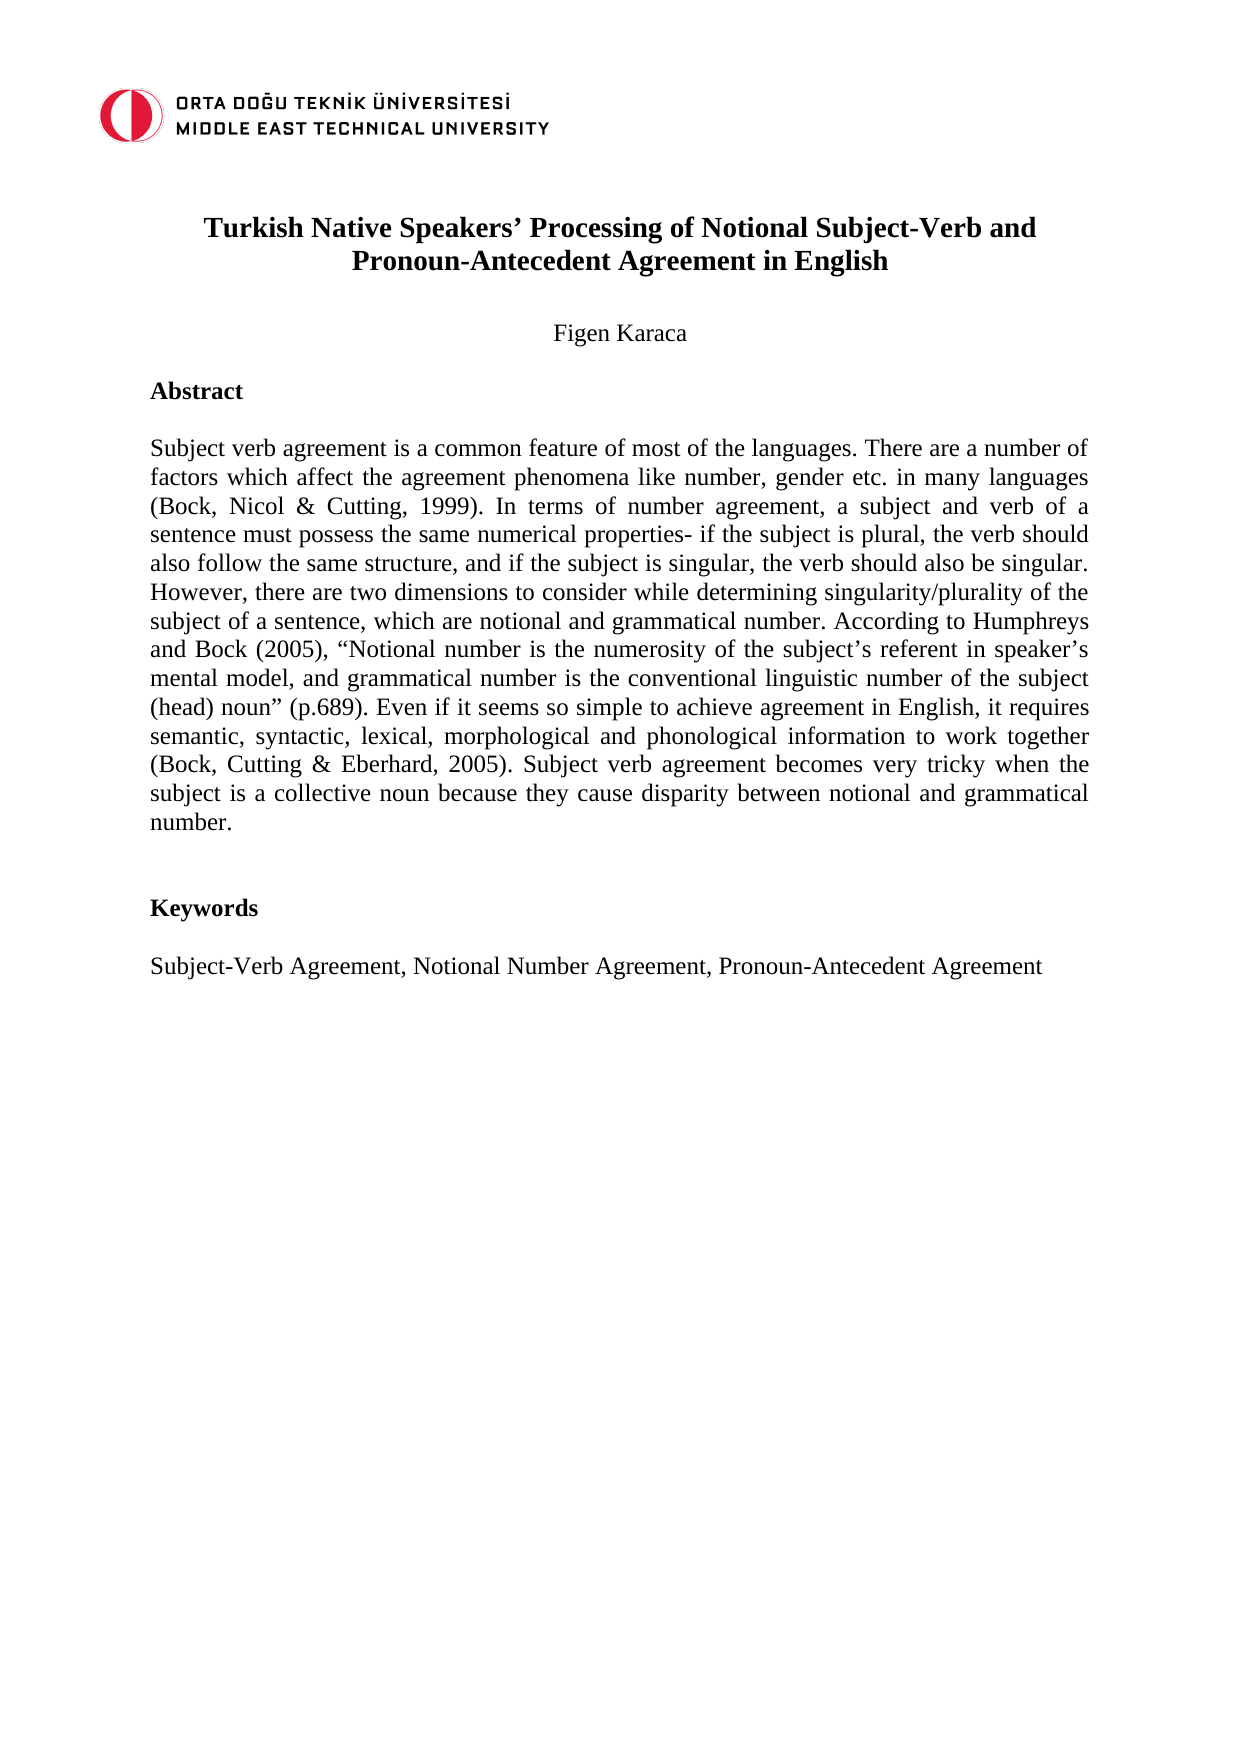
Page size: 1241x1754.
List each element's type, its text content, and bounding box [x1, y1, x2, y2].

text Abstract [150, 376, 1090, 404]
subtitle Turkish Native Speakers’ Processing of Notional Subject-Verb and Pronoun-Antecedent Agreement in English [150, 210, 1090, 277]
text Keywords [150, 893, 1090, 922]
picture [33, 34, 614, 198]
text Figen Karaca [150, 318, 1090, 347]
text Subject-Verb Agreement, Notional Number Agreement, Pronoun-Antecedent Agreement [150, 951, 1090, 979]
text Subject verb agreement is a common feature of most of the languages. There are a number of factors which affect the agreement phenomena like number, gender etc. in many languages (Bock, Nicol & Cutting, 1999). In terms of number agreement, a subject and verb of a sentence must possess the same numerical properties- if the subject is plural, the verb should also follow the same structure, and if the subject is singular, the verb should also be singular. However, there are two dimensions to consider while determining singularity/plurality of the subject of a sentence, which are notional and grammatical number. According to Humphreys and Bock (2005), “Notional number is the numerosity of the subject’s referent in speaker’s mental model, and grammatical number is the conventional linguistic number of the subject (head) noun” (p.689). Even if it seems so simple to achieve agreement in English, it requires semantic, syntactic, lexical, morphological and phonological information to work together (Bock, Cutting & Eberhard, 2005). Subject verb agreement becomes very tricky when the subject is a collective noun because they cause disparity between notional and grammatical number. [150, 433, 1090, 836]
